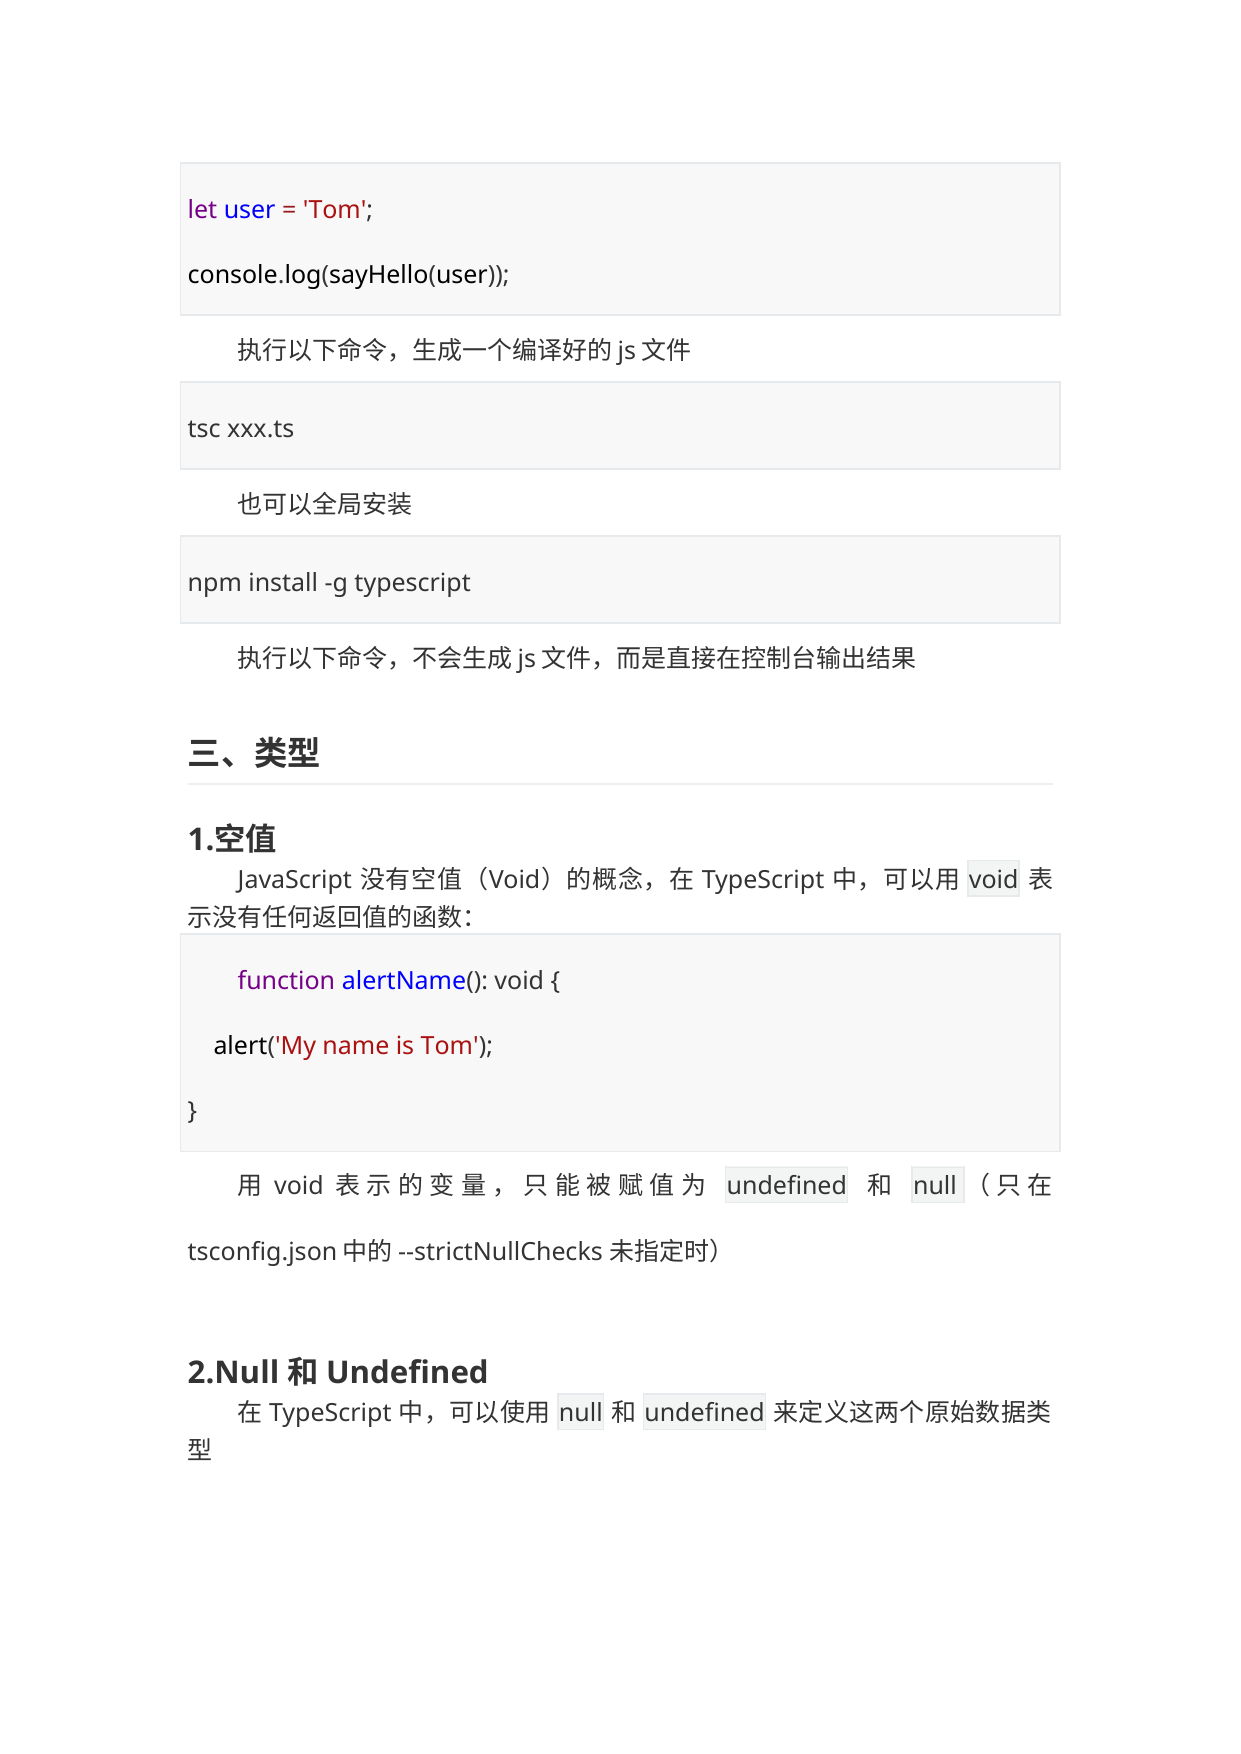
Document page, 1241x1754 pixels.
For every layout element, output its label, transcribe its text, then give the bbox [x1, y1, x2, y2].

subtitle 三、类型 [187, 718, 1053, 784]
text 执行以下命令，生成一个编译好的js文件 [187, 316, 1053, 381]
text 也可以全局安装 [187, 470, 1053, 535]
text JavaScript 没有空值（Void）的概念，在 TypeScript 中，可以用 void 表示没有任何返回值的函数： [187, 859, 1053, 933]
text 用void表示的变量，只能被赋值为 undefined 和 null（只在tsconfig.json中的 --strictNullChecks 未指定时） [187, 1152, 1053, 1282]
subtitle 1.空值 [187, 814, 1053, 859]
subtitle 2.Null 和 Undefined [187, 1347, 1053, 1393]
text function alertName(): void { alert('My name is Tom'); } [181, 935, 1059, 1151]
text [181, 164, 1059, 314]
text 执行以下命令，不会生成js文件，而是直接在控制台输出结果 [187, 624, 1053, 689]
text tsc xxx.ts [181, 383, 1059, 468]
text npm install -g typescript [181, 537, 1059, 622]
text 在 TypeScript 中，可以使用 null 和 undefined 来定义这两个原始数据类型 [187, 1393, 1053, 1467]
